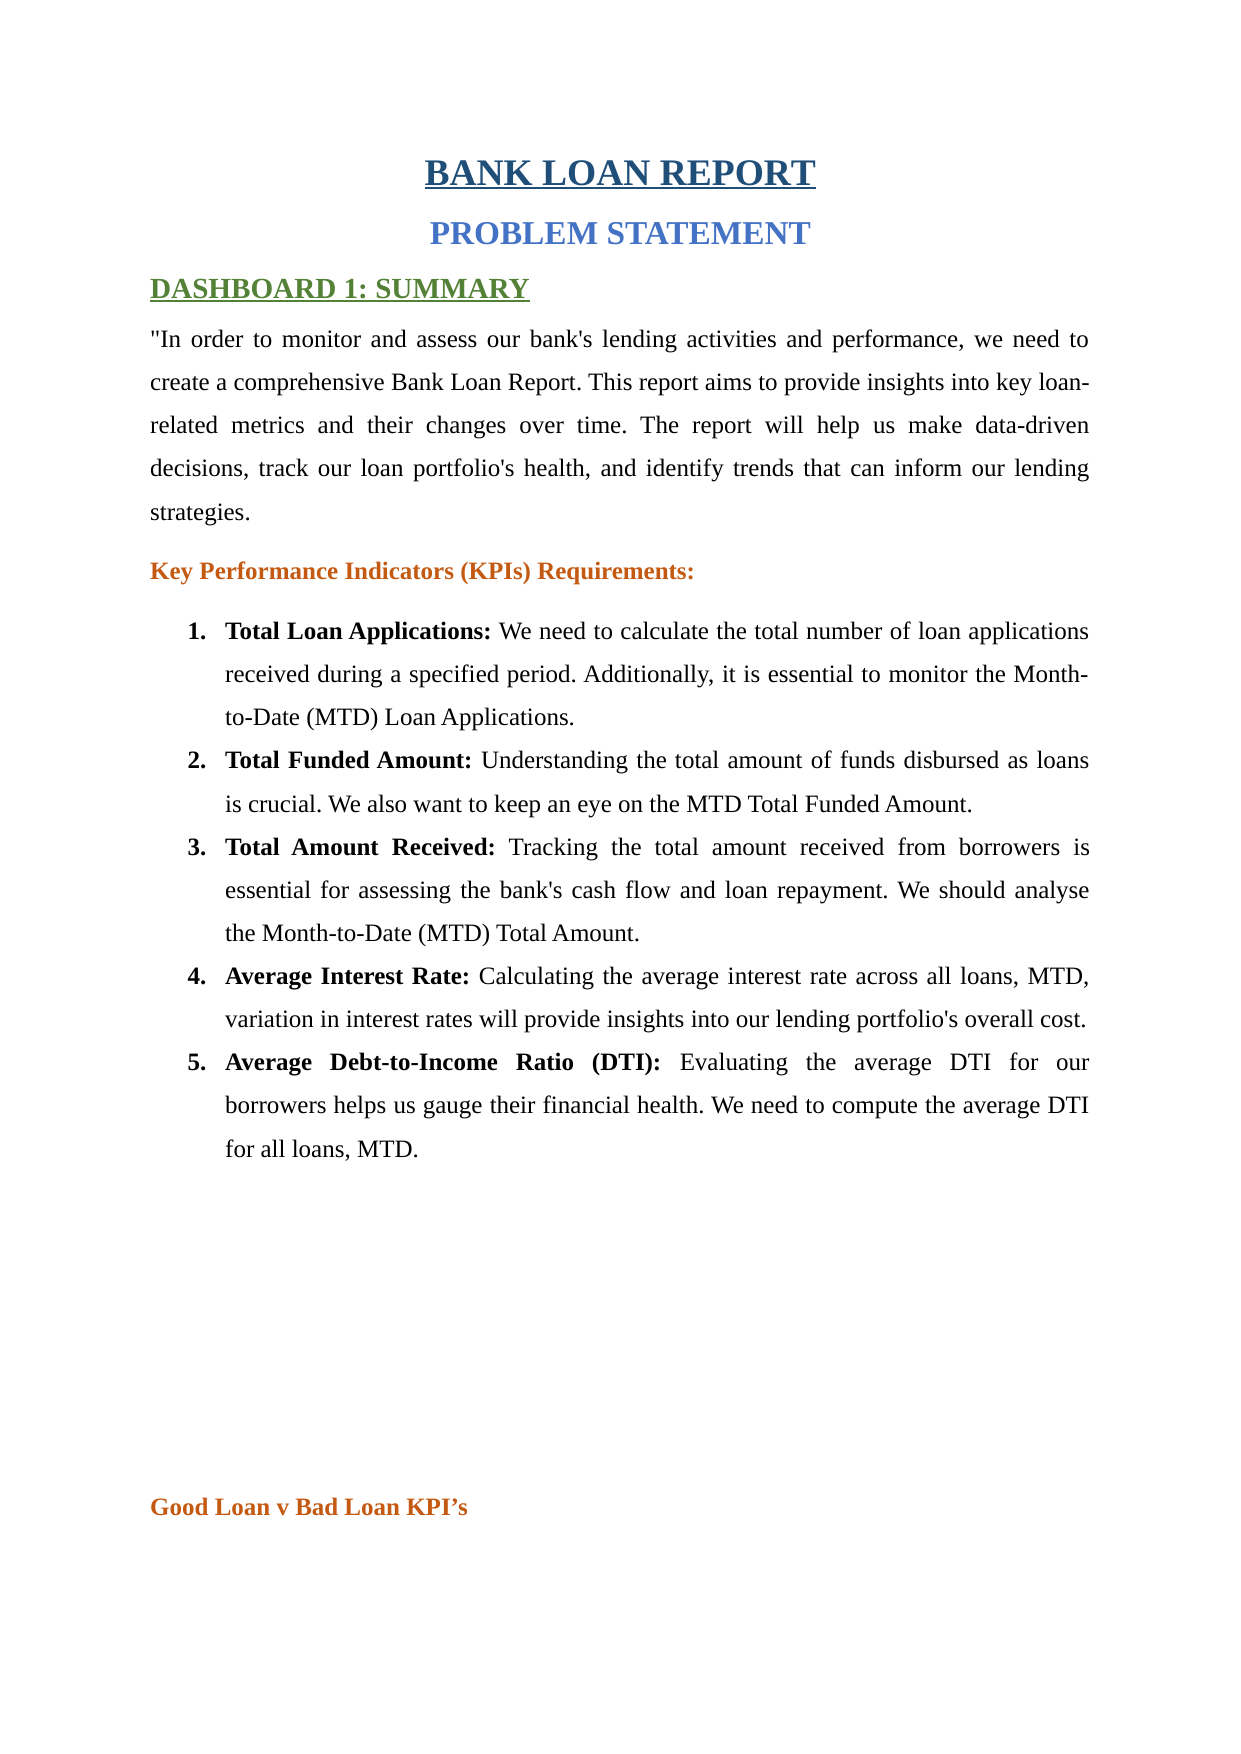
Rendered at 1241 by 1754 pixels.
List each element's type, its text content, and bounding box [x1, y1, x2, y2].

list Average Interest Rate: Calculating the average interest rate across all loans, MTD, variation in interest rates will provide insights into our lending portfolio's overall cost. [187, 961, 1090, 1033]
text "In order to monitor and assess our bank's lending activities and performance, we need to create a comprehensive Bank Loan Report. This report aims to provide insights into key loan-related metrics and their changes over time. The report will help us make data-driven decisions, track our loan portfolio's health, and identify trends that can inform our lending strategies. [150, 324, 1090, 525]
list Total Funded Amount: Understanding the total amount of funds disbursed as loans is crucial. We also want to keep an eye on the MTD Total Funded Amount. [187, 746, 1090, 817]
list Average Debt-to-Income Ratio (DTI): Evaluating the average DTI for our borrowers helps us gauge their financial health. We need to compute the average DTI for all loans, MTD. [187, 1047, 1090, 1162]
text BANK LOAN REPORT [150, 150, 1090, 193]
text PROBLEM STATEMENT [150, 213, 1090, 252]
list Total Amount Received: Tracking the total amount received from borrowers is essential for assessing the bank's cash flow and loan repayment. We should analyse the Month-to-Date (MTD) Total Amount. [187, 832, 1090, 947]
text Good Loan v Bad Loan KPI’s [150, 1492, 1090, 1521]
text Key Performance Indicators (KPIs) Requirements: [150, 556, 1090, 585]
text DASHBOARD 1: SUMMARY [150, 271, 1090, 305]
list Total Loan Applications: We need to calculate the total number of loan applications received during a specified period. Additionally, it is essential to monitor the Month-to-Date (MTD) Loan Applications. [187, 616, 1090, 731]
